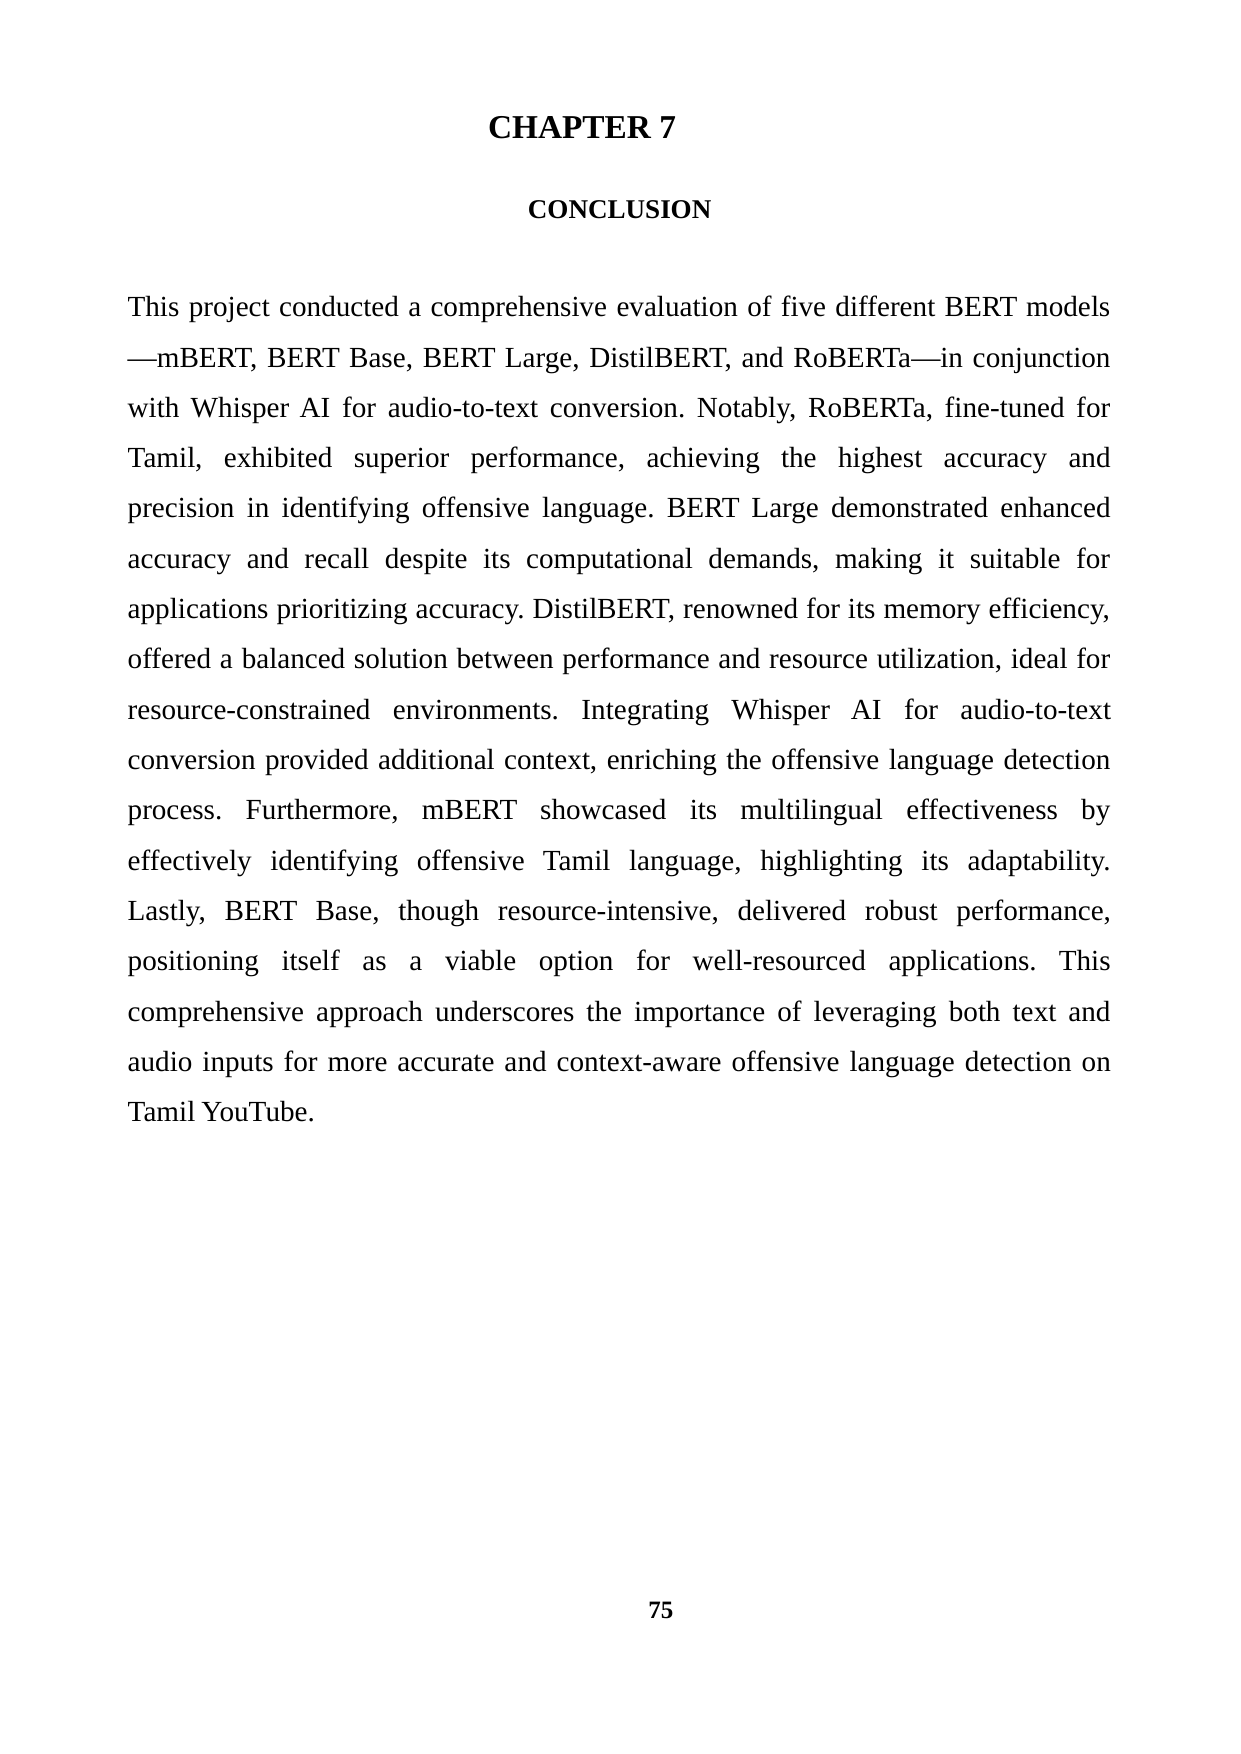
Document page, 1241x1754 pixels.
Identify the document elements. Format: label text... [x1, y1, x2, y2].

subtitle CONCLUSION [127, 193, 1111, 224]
subtitle CHAPTER 7 [52, 107, 1111, 145]
text This project conducted a comprehensive evaluation of five different BERT models—mBERT, BERT Base, BERT Large, DistilBERT, and RoBERTa—in conjunction with Whisper AI for audio-to-text conversion. Notably, RoBERTa, fine-tuned for Tamil, exhibited superior performance, achieving the highest accuracy and precision in identifying offensive language. BERT Large demonstrated enhanced accuracy and recall despite its computational demands, making it suitable for applications prioritizing accuracy. DistilBERT, renowned for its memory efficiency, offered a balanced solution between performance and resource utilization, ideal for resource-constrained environments. Integrating Whisper AI for audio-to-text conversion provided additional context, enriching the offensive language detection process. Furthermore, mBERT showcased its multilingual effectiveness by effectively identifying offensive Tamil language, highlighting its adaptability. Lastly, BERT Base, though resource-intensive, delivered robust performance, positioning itself as a viable option for well-resourced applications. This comprehensive approach underscores the importance of leveraging both text and audio inputs for more accurate and context-aware offensive language detection on Tamil YouTube. [127, 289, 1111, 1128]
